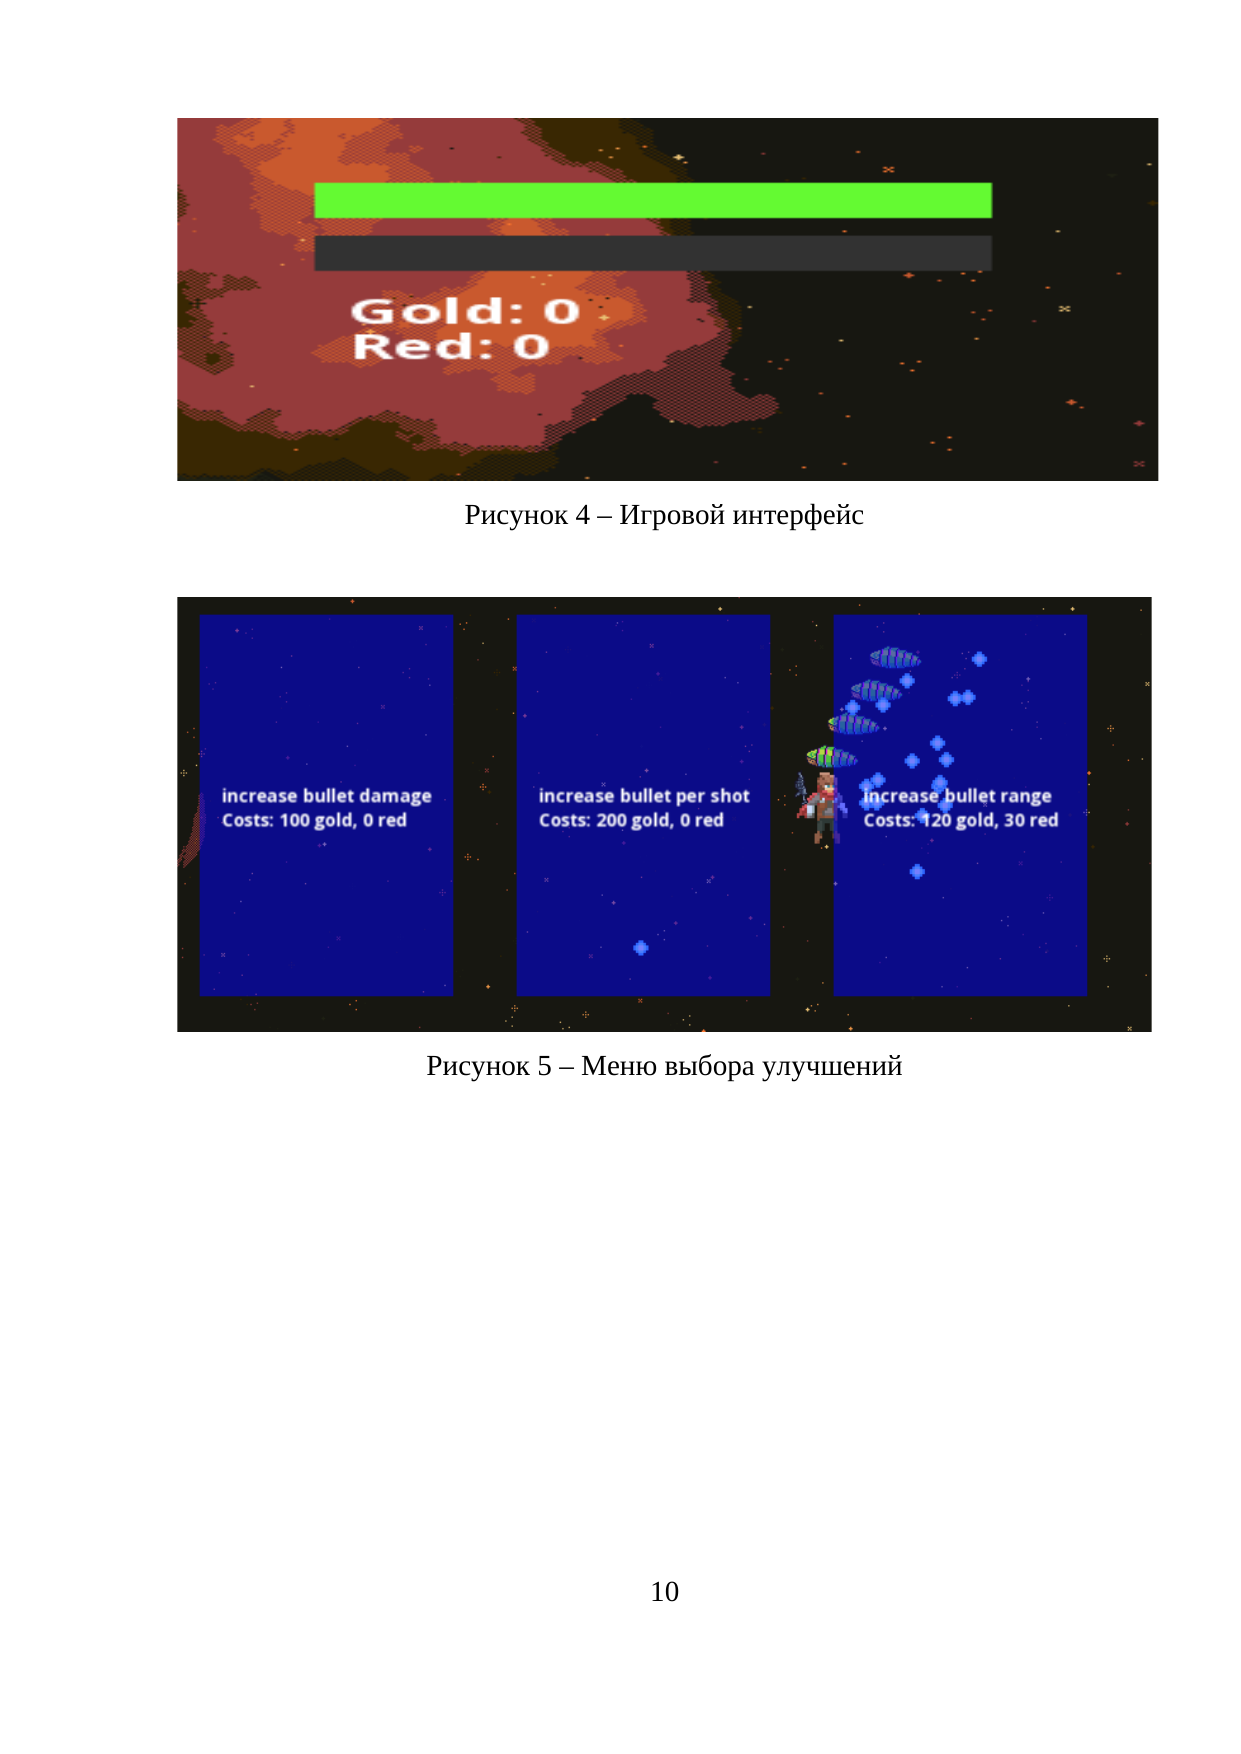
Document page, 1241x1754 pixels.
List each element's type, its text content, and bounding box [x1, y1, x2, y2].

text Рисунок 4 – Игровой интерфейс [177, 497, 1152, 531]
picture [177, 118, 1159, 481]
text Рисунок 5 – Меню выбора улучшений [177, 1048, 1152, 1081]
picture [177, 597, 1152, 1032]
